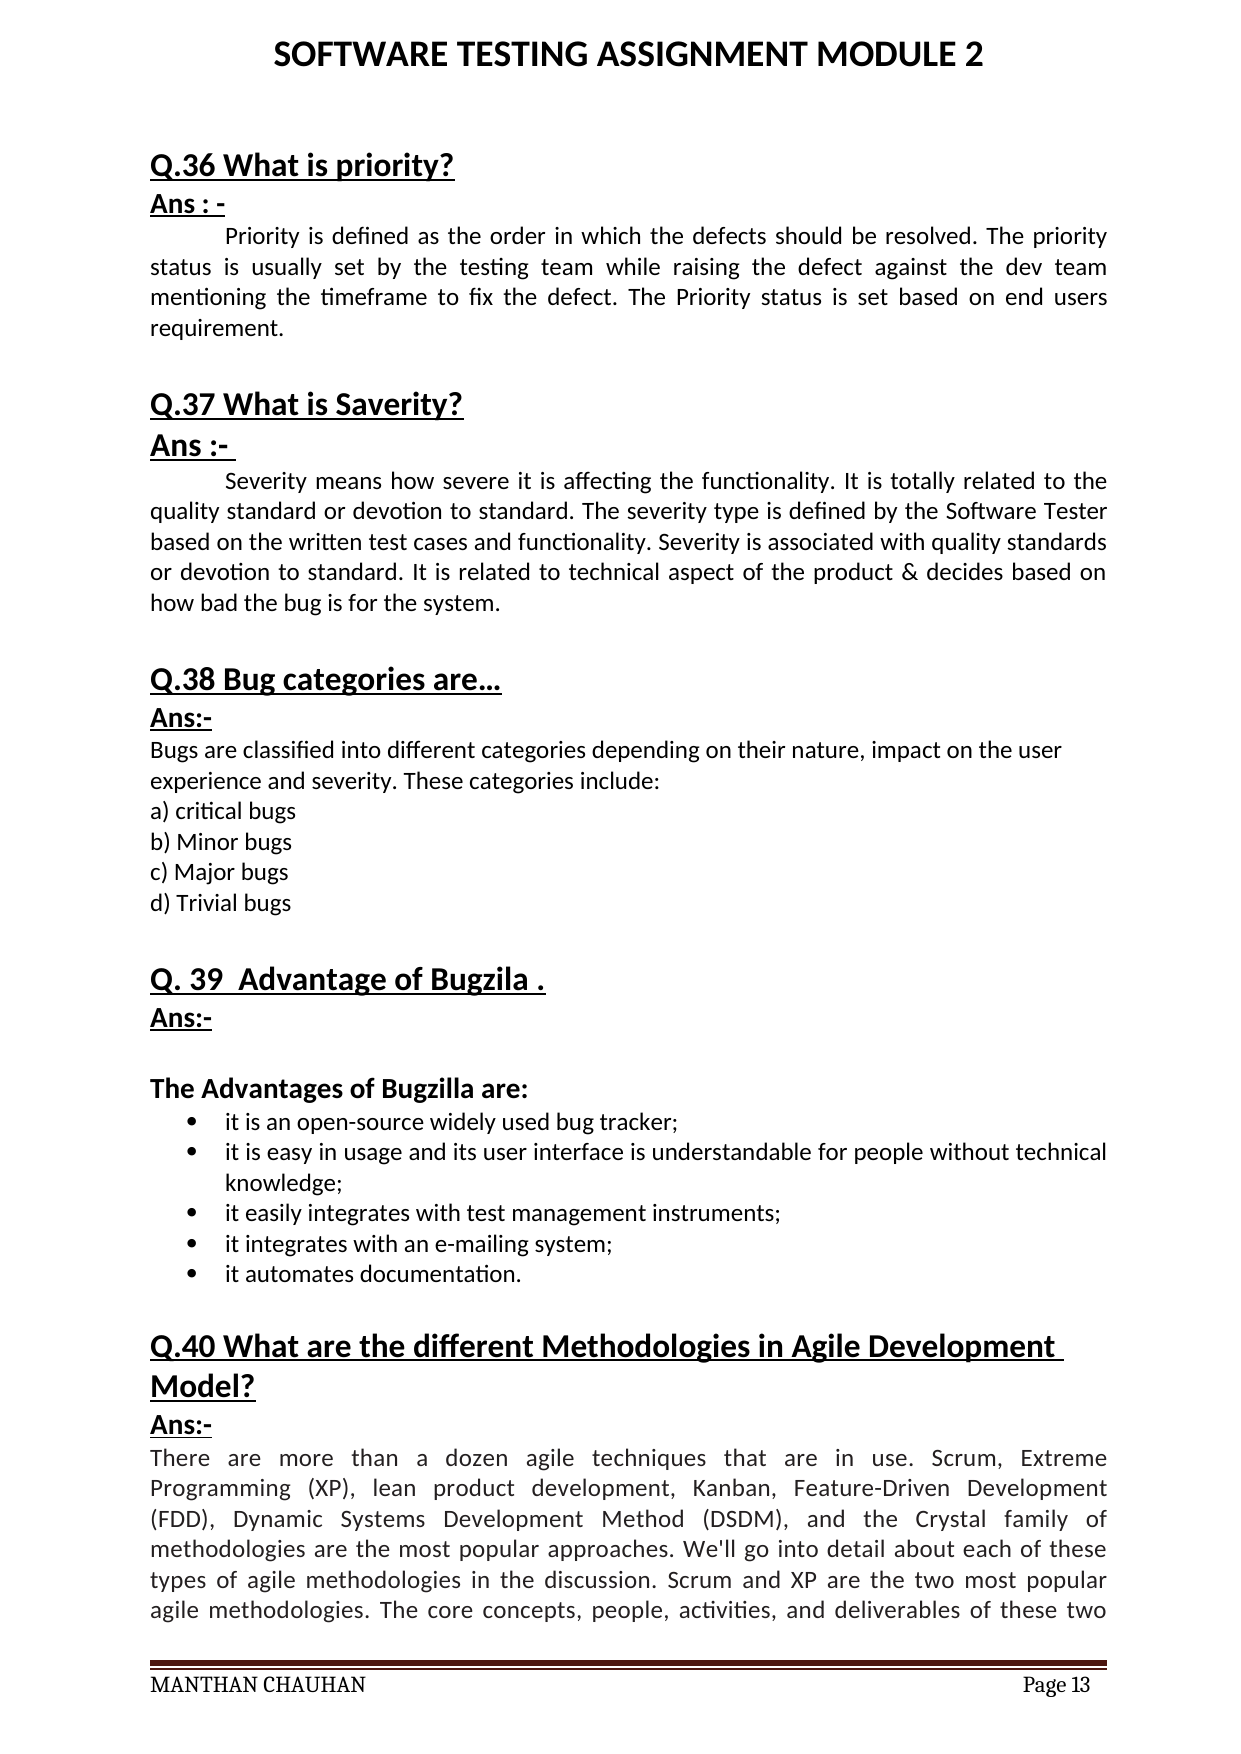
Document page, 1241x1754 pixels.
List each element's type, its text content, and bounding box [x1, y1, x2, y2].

text Ans :- [150, 424, 1107, 465]
text Bugs are classified into different categories depending on their nature, impact on the user experience and severity. These categories include: a) critical bugs [150, 734, 1107, 826]
text Q. 39 Advantage of Bugzila . [150, 958, 1107, 999]
text d) Trivial bugs [150, 887, 1107, 918]
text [150, 1442, 1107, 1625]
text Severity means how severe it is affecting the functionality. It is totally related to the quality standard or devotion to standard. The severity type is defined by the Software Tester based on the written test cases and functionality. Severity is associated with quality standards or devotion to standard. It is related to technical aspect of the product & decides based on how bad the bug is for the system. [150, 465, 1107, 617]
text Ans:- [150, 999, 1107, 1035]
list it is easy in usage and its user interface is understandable for people without technical knowledge; [187, 1136, 1107, 1197]
list it integrates with an e-mailing system; [187, 1228, 1107, 1258]
text b) Minor bugs [150, 826, 1107, 857]
text Q.36 What is priority? [150, 144, 1107, 185]
text c) Major bugs [150, 857, 1107, 887]
text Ans : - [150, 185, 1107, 221]
text Q.38 Bug categories are… [150, 658, 1107, 699]
list it is an open-source widely used bug tracker; [187, 1106, 1107, 1136]
list it easily integrates with test management instruments; [187, 1197, 1107, 1228]
text Ans:- [150, 1406, 1107, 1442]
text Q.40 What are the different Methodologies in Agile Development Model? [150, 1325, 1107, 1406]
list it automates documentation. [187, 1258, 1107, 1289]
text The Advantages of Bugzilla are: [150, 1070, 1107, 1106]
text Ans:- [150, 699, 1107, 734]
text Priority is defined as the order in which the defects should be resolved. The priority status is usually set by the testing team while raising the defect against the dev team mentioning the timeframe to fix the defect. The Priority status is set based on end users requirement. [150, 221, 1107, 343]
text Q.37 What is Saverity? [150, 383, 1107, 424]
